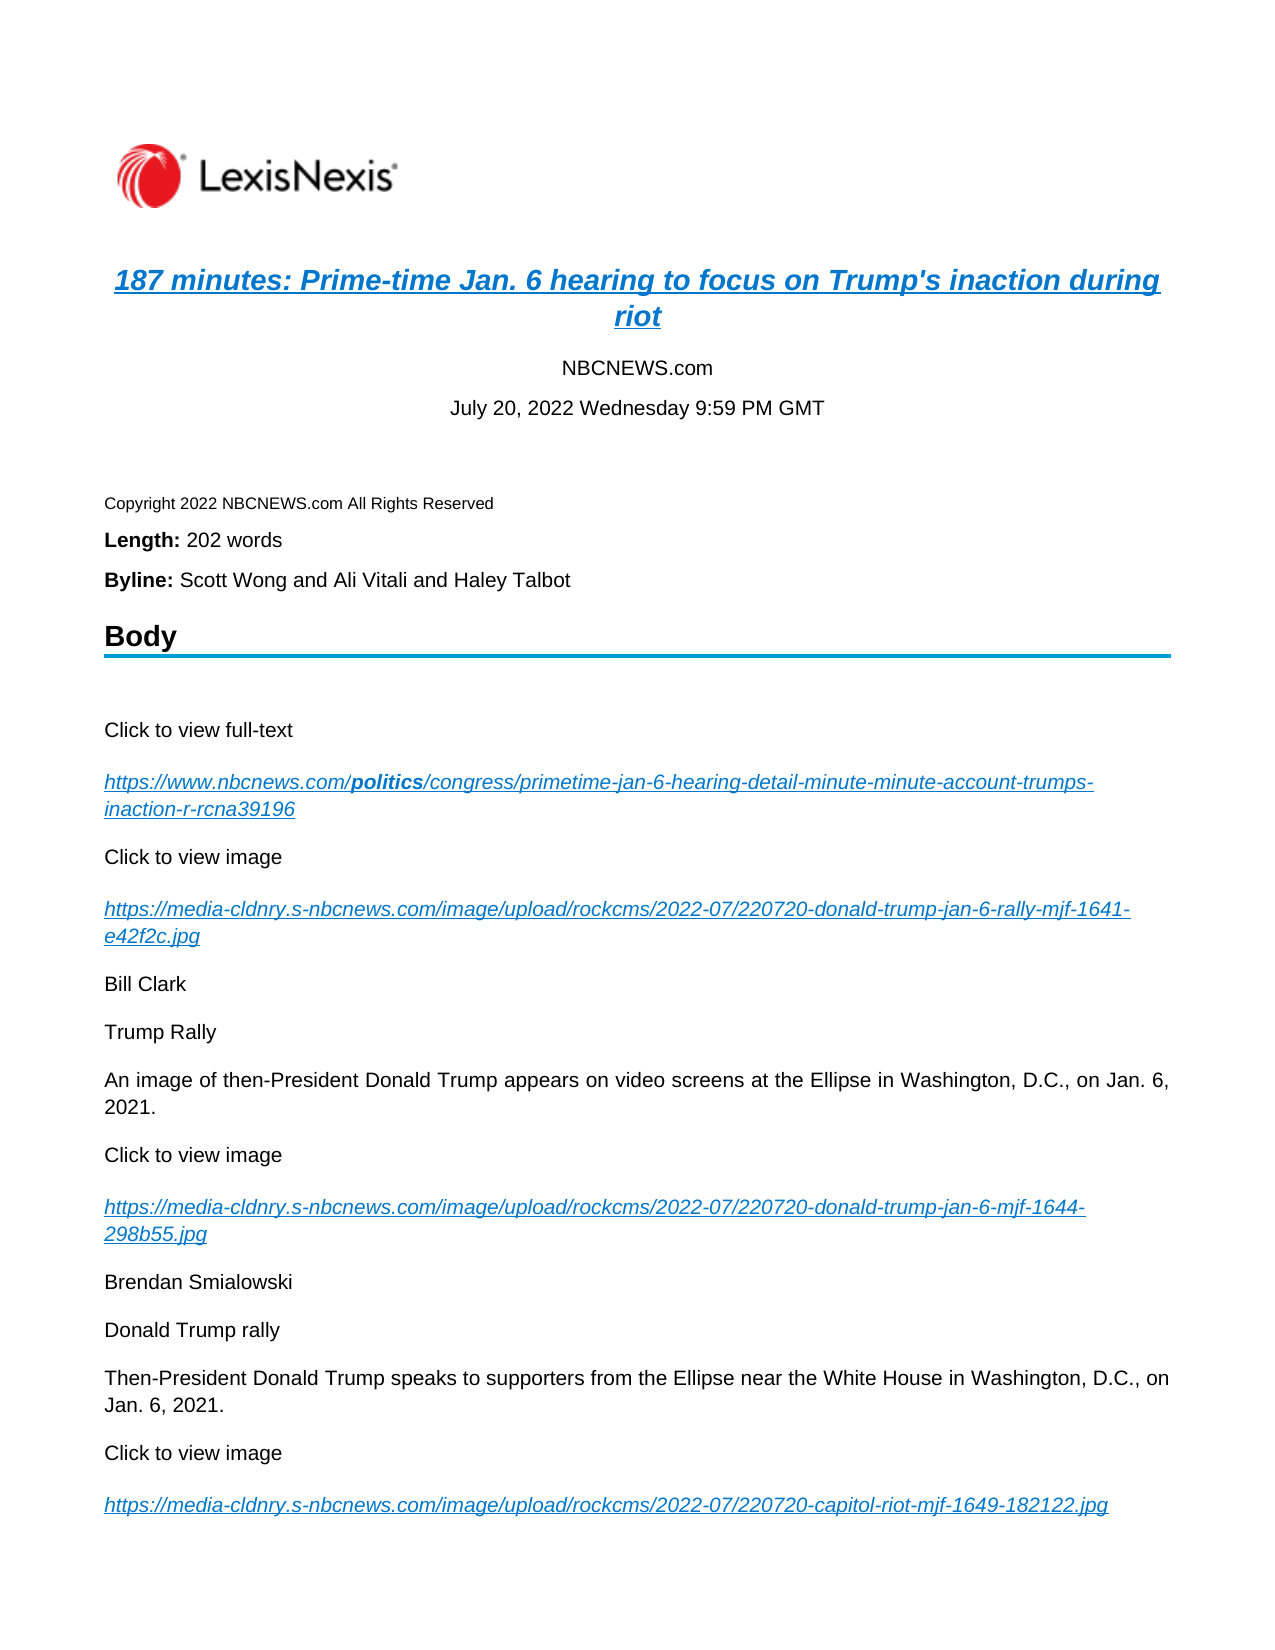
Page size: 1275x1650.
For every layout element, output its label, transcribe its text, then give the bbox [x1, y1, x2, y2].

text Click to view image [104, 841, 1171, 868]
text Length: 202 words [104, 525, 1171, 552]
text https://media-cldnry.s-nbcnews.com/image/upload/rockcms/2022-07/220720-donald-trump-jan-6-mjf-1644-298b55.jpg [104, 1191, 1171, 1246]
text Trump Rally [104, 1016, 1171, 1043]
text Bill Clark [104, 968, 1171, 996]
text Donald Trump rally [104, 1314, 1171, 1341]
text https://media-cldnry.s-nbcnews.com/image/upload/rockcms/2022-07/220720-capitol-riot-mjf-1649-182122.jpg [104, 1489, 1171, 1516]
text NBCNEWS.com [104, 353, 1171, 380]
text https://www.nbcnews.com/politics/congress/primetime-jan-6-hearing-detail-minute-minute-account-trumps-inaction-r-rcna39196 [104, 766, 1171, 821]
text Click to view full-text [104, 714, 1171, 741]
text https://media-cldnry.s-nbcnews.com/image/upload/rockcms/2022-07/220720-donald-trump-jan-6-rally-mjf-1641-e42f2c.jpg [104, 893, 1171, 948]
text Copyright 2022 NBCNEWS.com All Rights Reserved [104, 461, 1171, 513]
text Click to view image [104, 1139, 1171, 1166]
text Click to view image [104, 1437, 1171, 1464]
text Body [104, 617, 1171, 652]
picture [104, 144, 412, 208]
text An image of then-President Donald Trump appears on video screens at the Ellipse in Washington, D.C., on Jan. 6, 2021. [104, 1064, 1171, 1118]
text Then-President Donald Trump speaks to supporters from the Ellipse near the White House in Washington, D.C., on Jan. 6, 2021. [104, 1362, 1171, 1416]
subtitle 187 minutes: Prime-time Jan. 6 hearing to focus on Trump's inaction during riot [104, 261, 1171, 332]
text Brendan Smialowski [104, 1266, 1171, 1293]
text Byline: Scott Wong and Ali Vitali and Haley Talbot [104, 565, 1171, 592]
text July 20, 2022 Wednesday 9:59 PM GMT [104, 393, 1171, 420]
